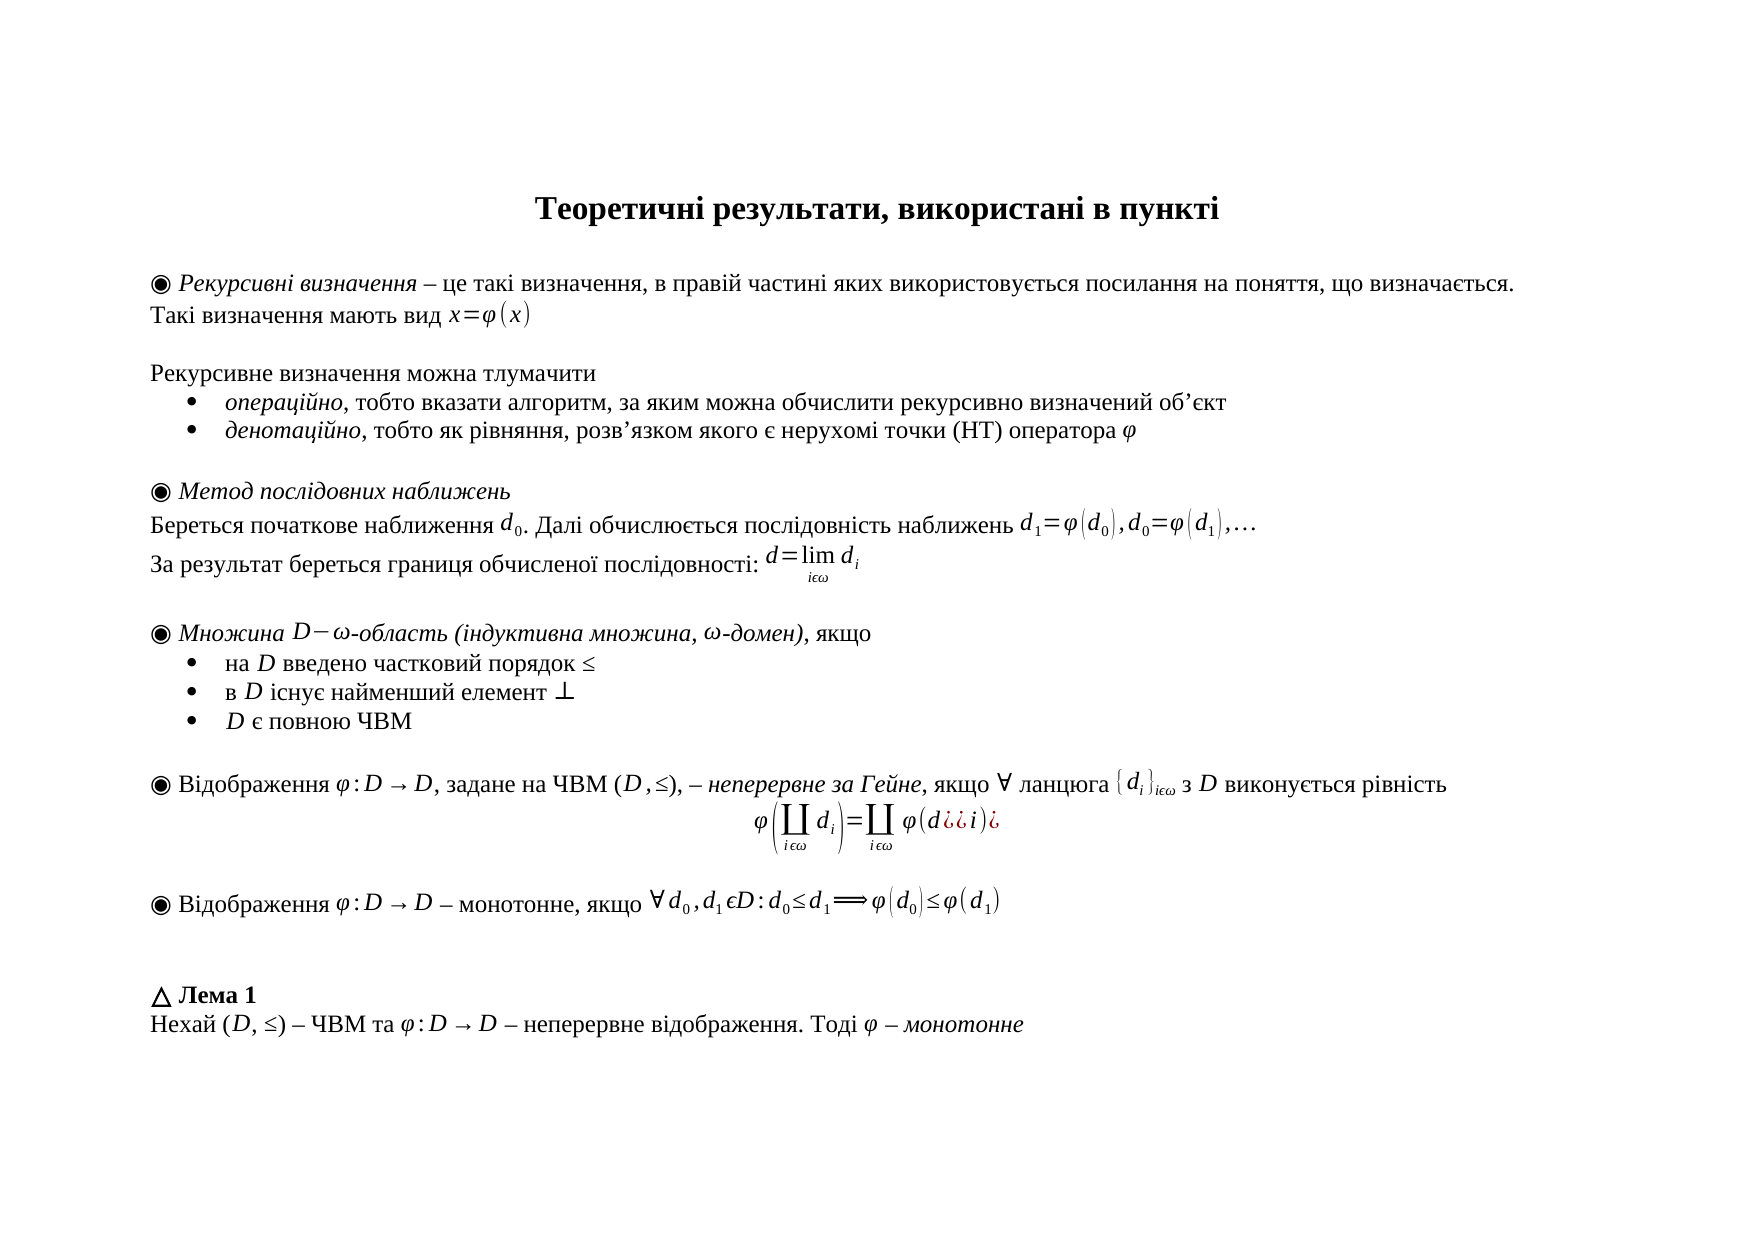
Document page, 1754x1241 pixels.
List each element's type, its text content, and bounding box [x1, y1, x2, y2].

text За результат береться границя обчисленої послідовності: [150, 542, 1604, 586]
text Такі визначення мають вид [150, 299, 1604, 329]
text Береться початкове наближення . Далі обчислюється послідовність наближень [150, 507, 1604, 542]
text Нехай (, ) – ЧВМ та – неперервне відображення. Тоді – монотонне [150, 1009, 1604, 1037]
list денотаційно, тобто як рівняння, розв’язком якого є нерухомі точки (НТ) оператора [187, 415, 1604, 444]
text ◉ Метод послідовних наближень [150, 473, 1604, 507]
text ◉ Відображення – монотонне, якщо [150, 885, 1604, 920]
list в існує найменший елемент [187, 677, 1604, 706]
text Теоретичні результати, використані в пункті [150, 188, 1604, 227]
list на введено частковий порядок [187, 648, 1604, 677]
text ◉ Відображення , задане на ЧВМ (), – неперервне за Гейне, якщо ланцюга з виконується рівність [150, 766, 1604, 800]
list є повною ЧВМ [187, 706, 1604, 737]
list операційно, тобто вказати алгоритм, за яким можна обчислити рекурсивно визначений об’єкт [187, 387, 1604, 415]
text ◉ Рекурсивні визначення – це такі визначення, в правій частині яких використовується посилання на поняття, що визначається. [150, 265, 1604, 299]
text △ Лема 1 [150, 978, 1604, 1009]
text Рекурсивне визначення можна тлумачити [150, 358, 1604, 387]
text ◉ Множина -область (індуктивна множина, -домен), якщо [150, 614, 1604, 648]
